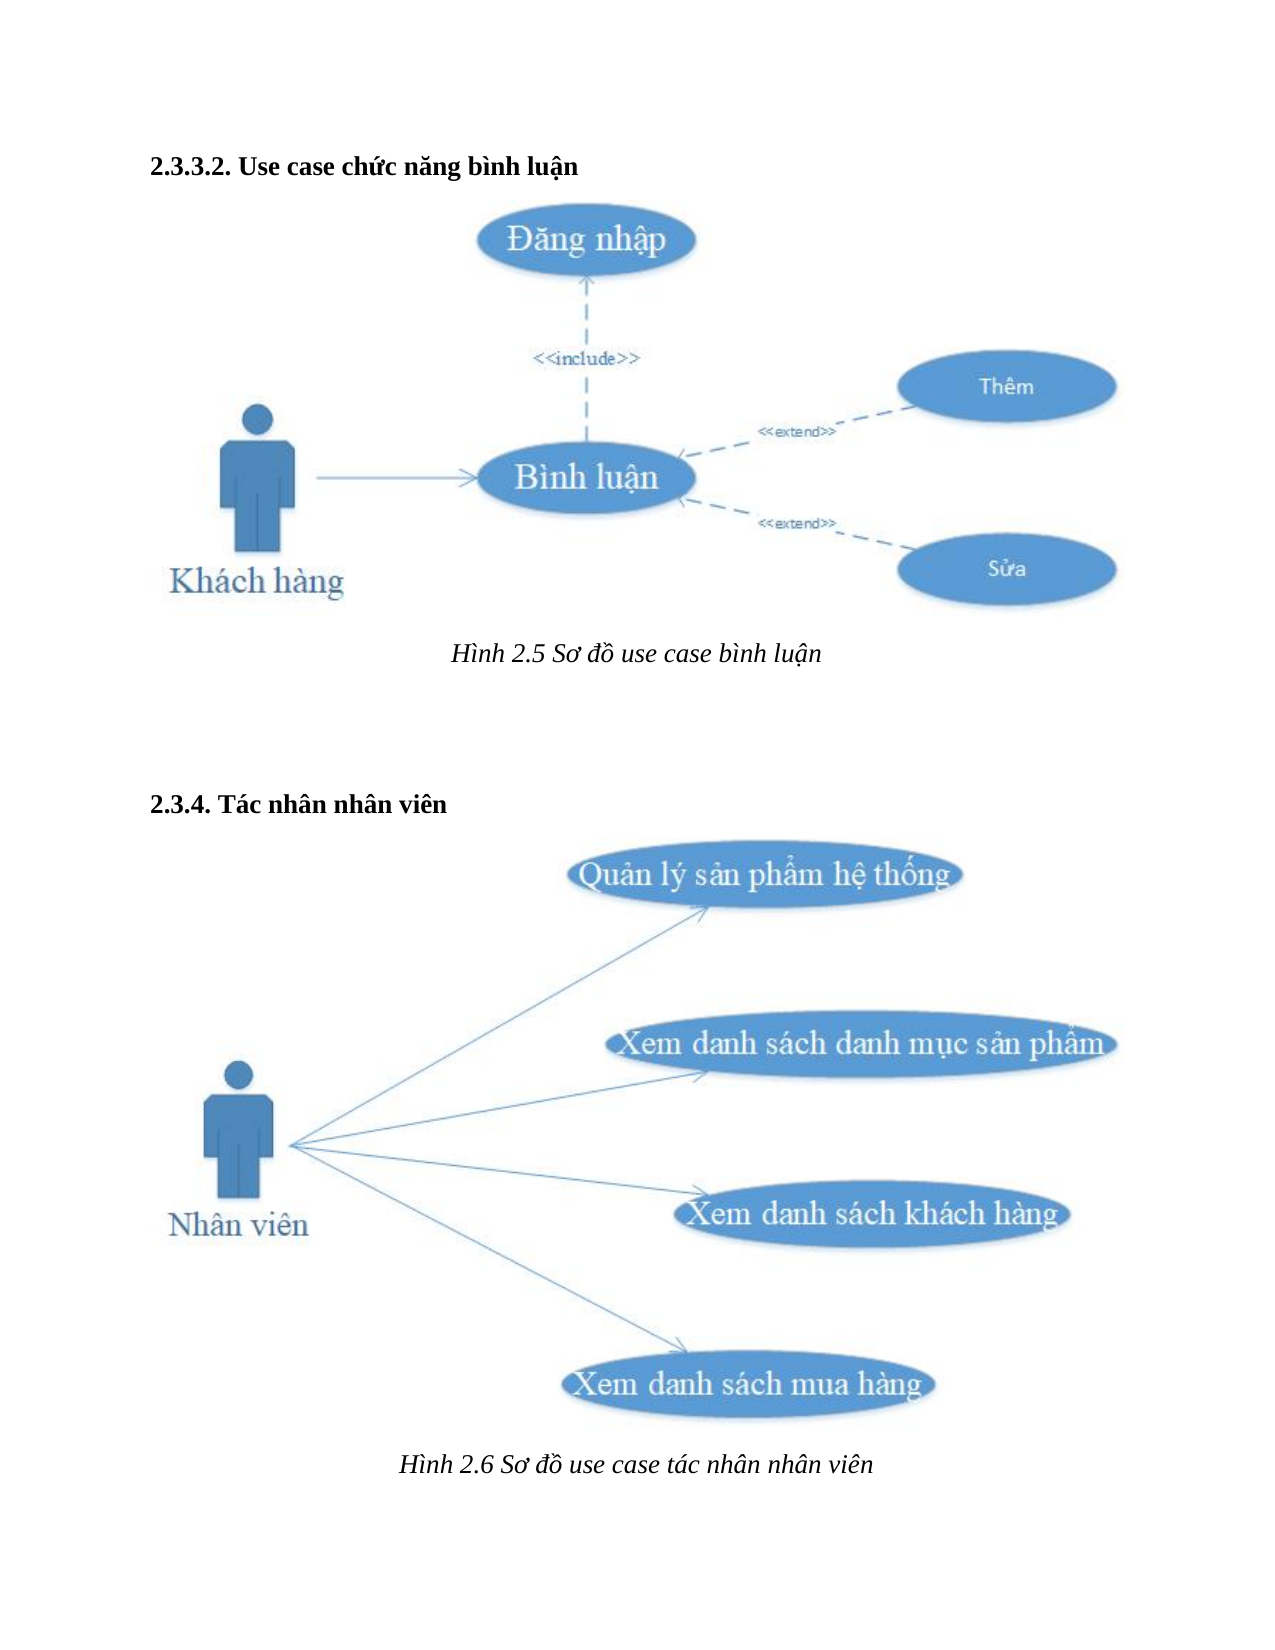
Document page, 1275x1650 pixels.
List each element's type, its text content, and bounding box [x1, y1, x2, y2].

picture [150, 200, 1125, 619]
picture [150, 838, 1125, 1429]
text 2.3.4. Tác nhân nhân viên [150, 788, 1125, 819]
text Hình 2.5 Sơ đồ use case bình luận [150, 637, 1125, 668]
text 2.3.3.2. Use case chức năng bình luận [150, 150, 1125, 181]
text Hình 2.6 Sơ đồ use case tác nhân nhân viên [150, 1448, 1125, 1479]
